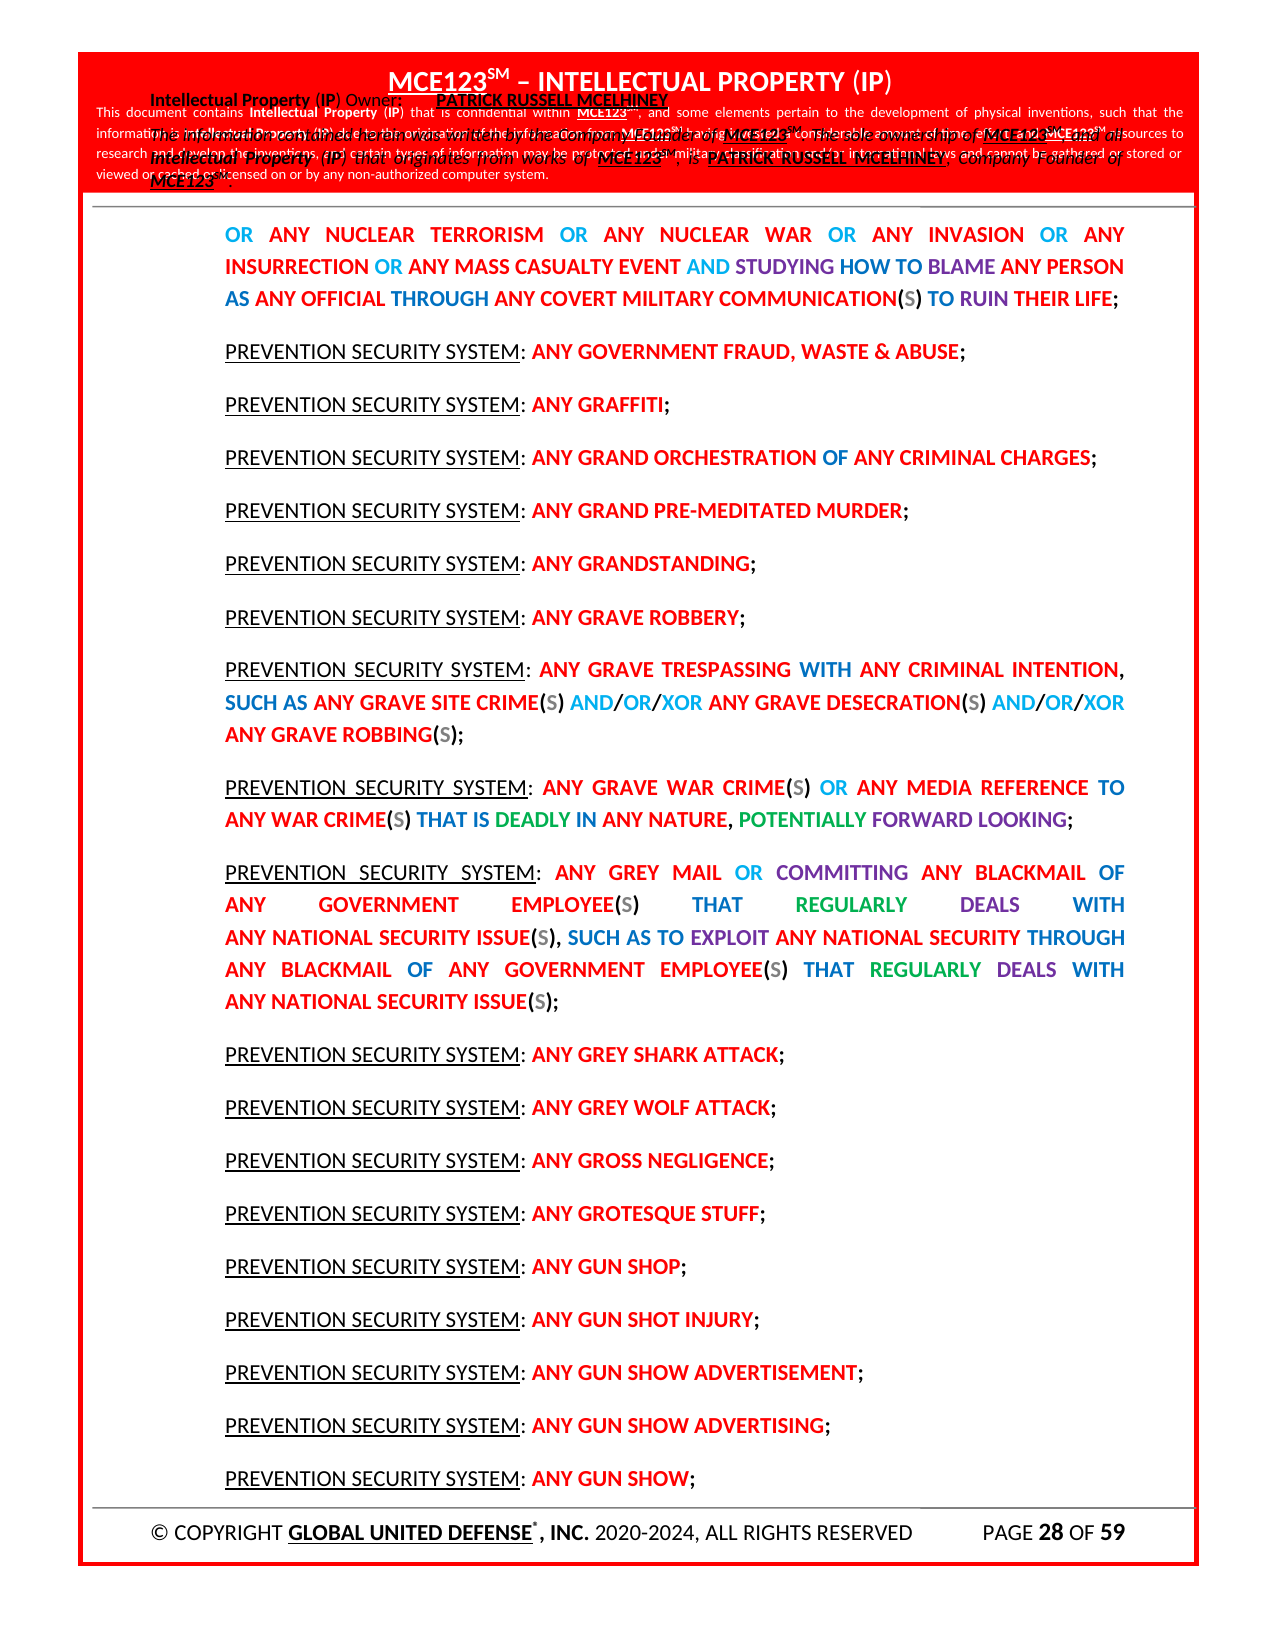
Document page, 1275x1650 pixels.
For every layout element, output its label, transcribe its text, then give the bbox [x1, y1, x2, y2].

text PREVENTION SECURITY SYSTEM: ANY GUN SHOW ADVERTISEMENT; [225, 1358, 1125, 1386]
text PREVENTION SECURITY SYSTEM: ANY GRAND ORCHESTRATION OF ANY CRIMINAL CHARGES; [225, 443, 1125, 472]
text PREVENTION SECURITY SYSTEM: ANY GREY WOLF ATTACK; [225, 1093, 1125, 1121]
text PREVENTION SECURITY SYSTEM: ANY GOVERNMENT FRAUD, WASTE & ABUSE; [225, 337, 1125, 366]
text PREVENTION SECURITY SYSTEM: ANY GROTESQUE STUFF; [225, 1199, 1125, 1227]
text PREVENTION SECURITY SYSTEM: ANY GRAFFITI; [225, 391, 1125, 418]
text PREVENTION SECURITY SYSTEM: ANY GUN SHOT INJURY; [225, 1305, 1125, 1333]
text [225, 220, 1125, 312]
text PREVENTION SECURITY SYSTEM: ANY GRAND PRE-MEDITATED MURDER; [225, 497, 1125, 524]
text PREVENTION SECURITY SYSTEM: ANY GREY MAIL OR COMMITTING ANY BLACKMAIL OF ANY GOVERNMENT EMPLOYEE(S) THAT REGULARLY DEALS WITH ANY NATIONAL SECURITY ISSUE(S), SUCH AS TO EXPLOIT ANY NATIONAL SECURITY THROUGH ANY BLACKMAIL OF ANY GOVERNMENT EMPLOYEE(S) THAT REGULARLY DEALS WITH ANY NATIONAL SECURITY ISSUE(S); [225, 858, 1125, 1015]
text PREVENTION SECURITY SYSTEM: ANY GUN SHOW ADVERTISING; [225, 1411, 1125, 1439]
text PREVENTION SECURITY SYSTEM: ANY GRANDSTANDING; [225, 549, 1125, 578]
text PREVENTION SECURITY SYSTEM: ANY GREY SHARK ATTACK; [225, 1040, 1125, 1068]
text PREVENTION SECURITY SYSTEM: ANY GRAVE WAR CRIME(S) OR ANY MEDIA REFERENCE TO ANY WAR CRIME(S) THAT IS DEADLY IN ANY NATURE, POTENTIALLY FORWARD LOOKING; [225, 773, 1125, 833]
text PREVENTION SECURITY SYSTEM: ANY GRAVE ROBBERY; [225, 603, 1125, 631]
text PREVENTION SECURITY SYSTEM: ANY GUN SHOW; [225, 1464, 1125, 1492]
text PREVENTION SECURITY SYSTEM: ANY GRAVE TRESPASSING WITH ANY CRIMINAL INTENTION, SUCH AS ANY GRAVE SITE CRIME(S) AND/OR/XOR ANY GRAVE DESECRATION(S) AND/OR/XOR ANY GRAVE ROBBING(S); [225, 656, 1125, 748]
text PREVENTION SECURITY SYSTEM: ANY GUN SHOP; [225, 1252, 1125, 1280]
text PREVENTION SECURITY SYSTEM: ANY GROSS NEGLIGENCE; [225, 1146, 1125, 1174]
